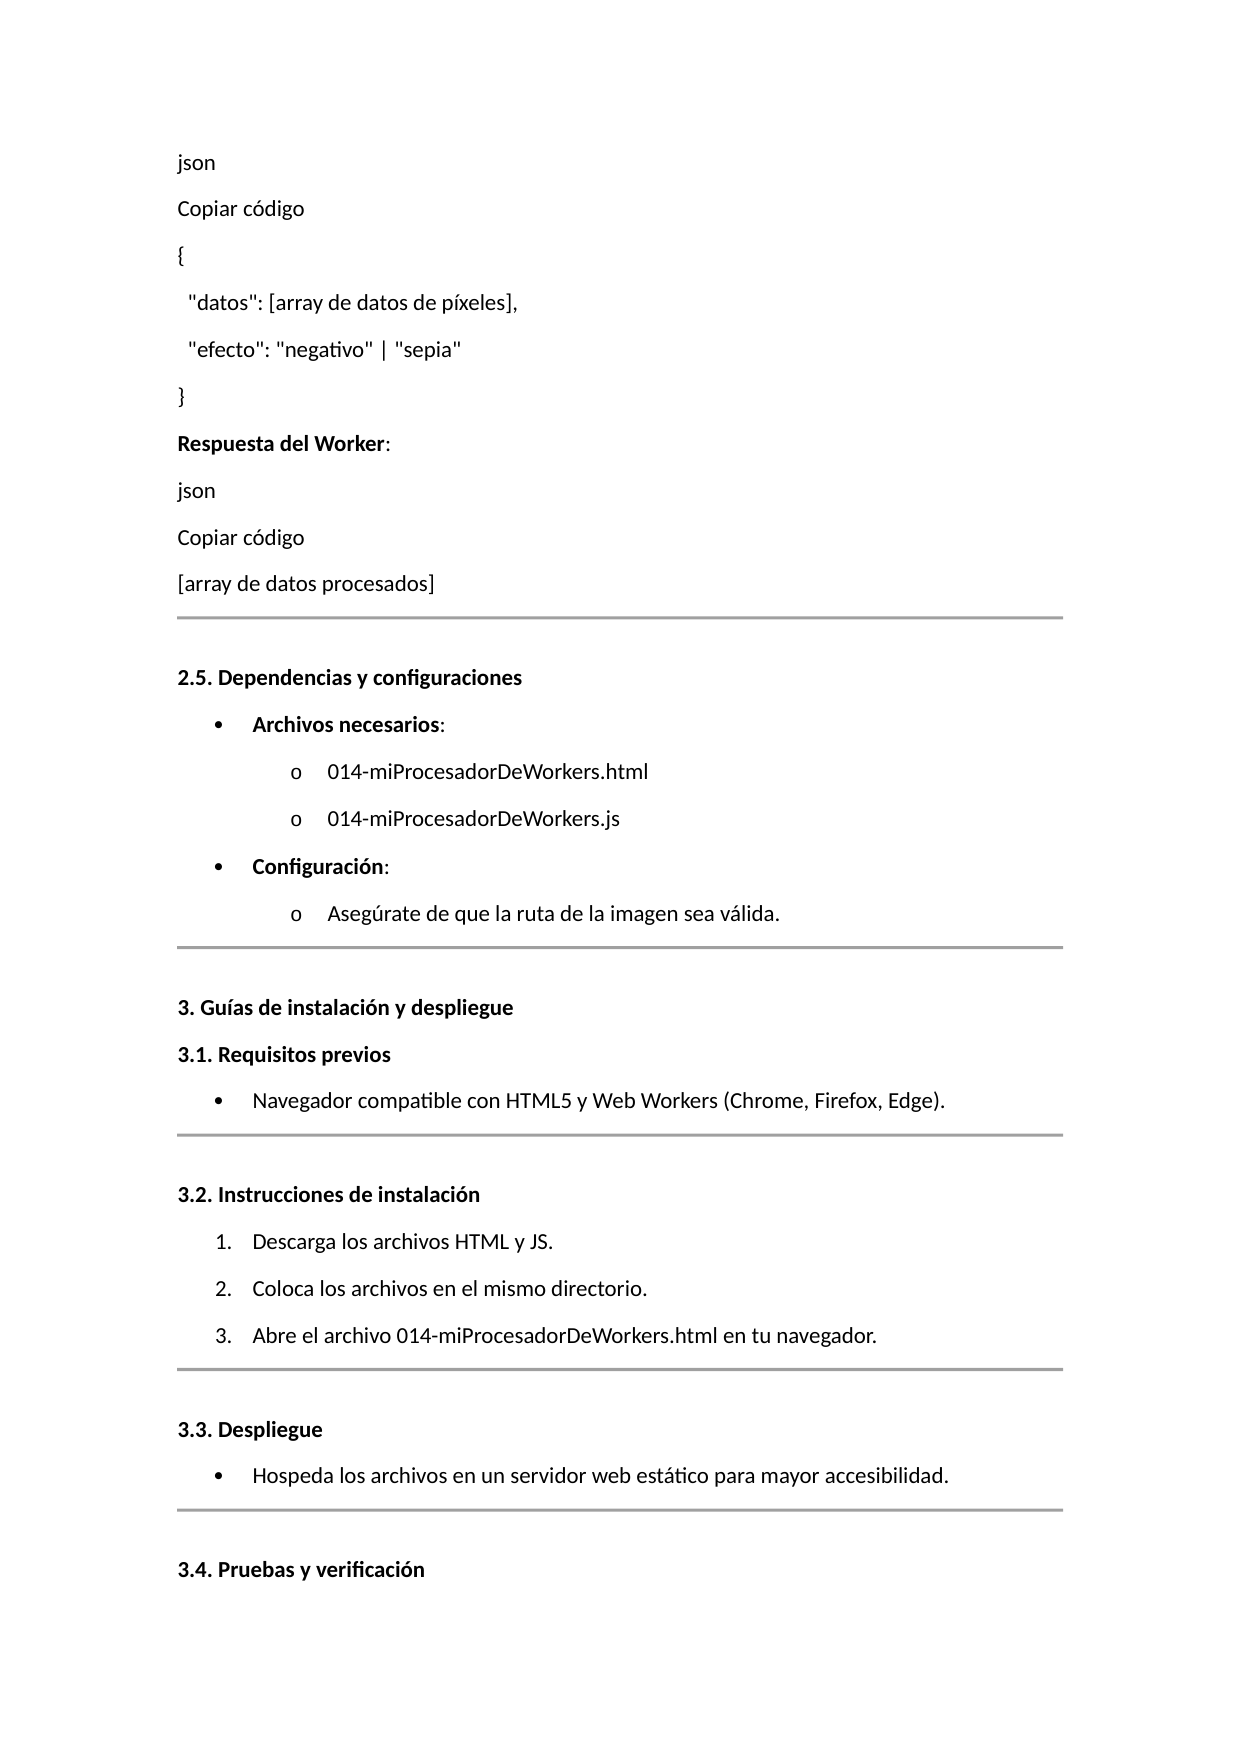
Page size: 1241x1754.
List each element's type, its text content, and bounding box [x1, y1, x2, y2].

list Archivos necesarios: [215, 710, 1063, 738]
text Copiar código [177, 523, 1063, 551]
text 3. Guías de instalación y despliegue [177, 993, 1063, 1021]
text Copiar código [177, 194, 1063, 222]
text "datos": [array de datos de píxeles], [177, 288, 1063, 316]
text 3.2. Instrucciones de instalación [177, 1180, 1063, 1208]
text 2.5. Dependencias y configuraciones [177, 663, 1063, 691]
list Hospeda los archivos en un servidor web estático para mayor accesibilidad. [215, 1462, 1063, 1490]
list 014-miProcesadorDeWorkers.html [290, 757, 1063, 786]
text 3.3. Despliegue [177, 1415, 1063, 1443]
text 3.1. Requisitos previos [177, 1040, 1063, 1068]
list Abre el archivo 014-miProcesadorDeWorkers.html en tu navegador. [215, 1321, 1063, 1349]
list Configuración: [215, 852, 1063, 880]
text Respuesta del Worker: [177, 429, 1063, 457]
list Descarga los archivos HTML y JS. [215, 1227, 1063, 1255]
list Asegúrate de que la ruta de la imagen sea válida. [290, 899, 1063, 927]
text json [177, 148, 1063, 176]
list Navegador compatible con HTML5 y Web Workers (Chrome, Firefox, Edge). [215, 1087, 1063, 1115]
text json [177, 476, 1063, 504]
list Coloca los archivos en el mismo directorio. [215, 1274, 1063, 1302]
text 3.4. Pruebas y verificación [177, 1555, 1063, 1583]
text { [177, 241, 1063, 269]
text "efecto": "negativo" | "sepia" [177, 335, 1063, 363]
list 014-miProcesadorDeWorkers.js [290, 804, 1063, 833]
text } [177, 382, 1063, 410]
text [array de datos procesados] [177, 569, 1063, 597]
